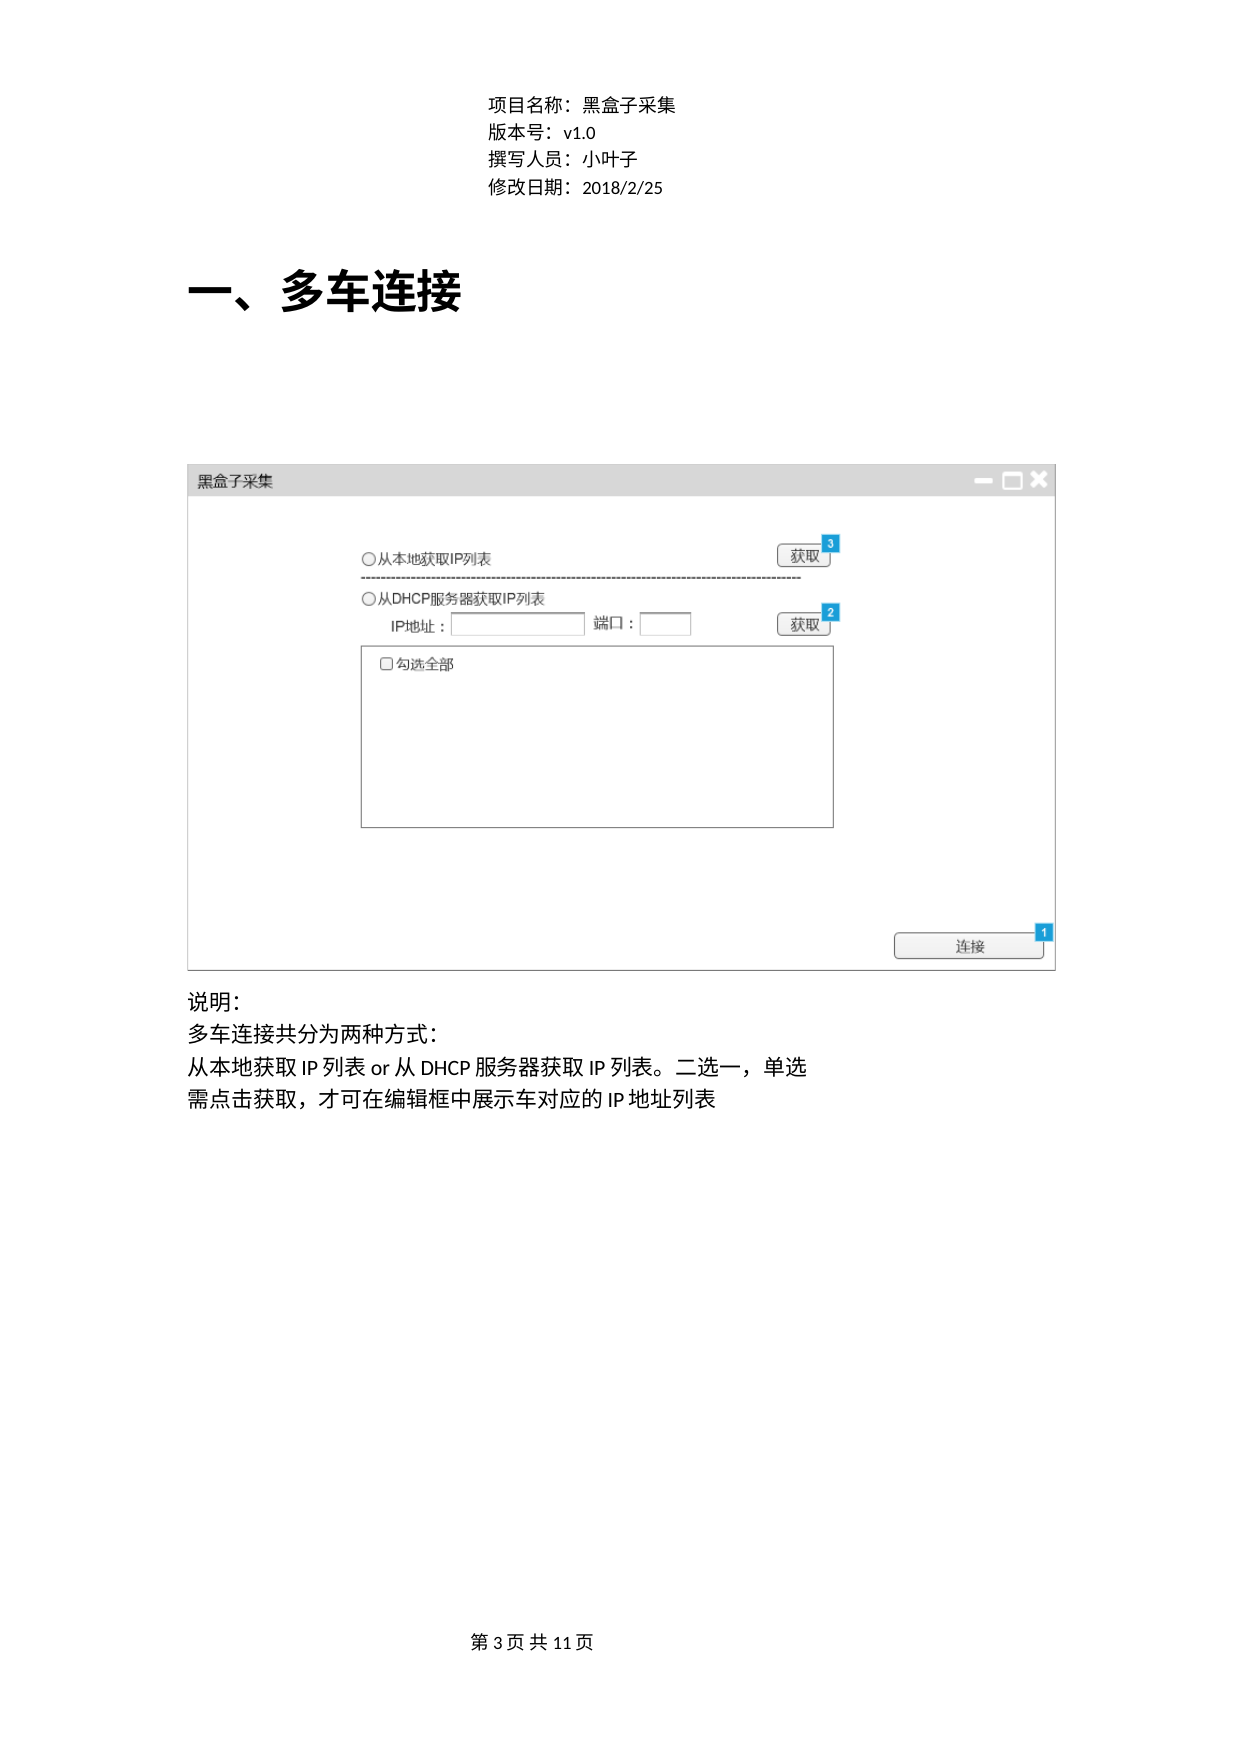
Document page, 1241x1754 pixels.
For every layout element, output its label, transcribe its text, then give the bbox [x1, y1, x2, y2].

picture [187, 464, 1056, 971]
text 需点击获取，才可在编辑框中展示车对应的IP地址列表 [187, 1082, 1053, 1114]
text 从本地获取IP列表or从DHCP服务器获取IP列表。二选一，单选 [187, 1049, 1053, 1082]
subtitle 多车连接 [187, 239, 1053, 337]
text 多车连接共分为两种方式： [187, 1017, 1053, 1049]
text 说明： [187, 984, 1053, 1017]
